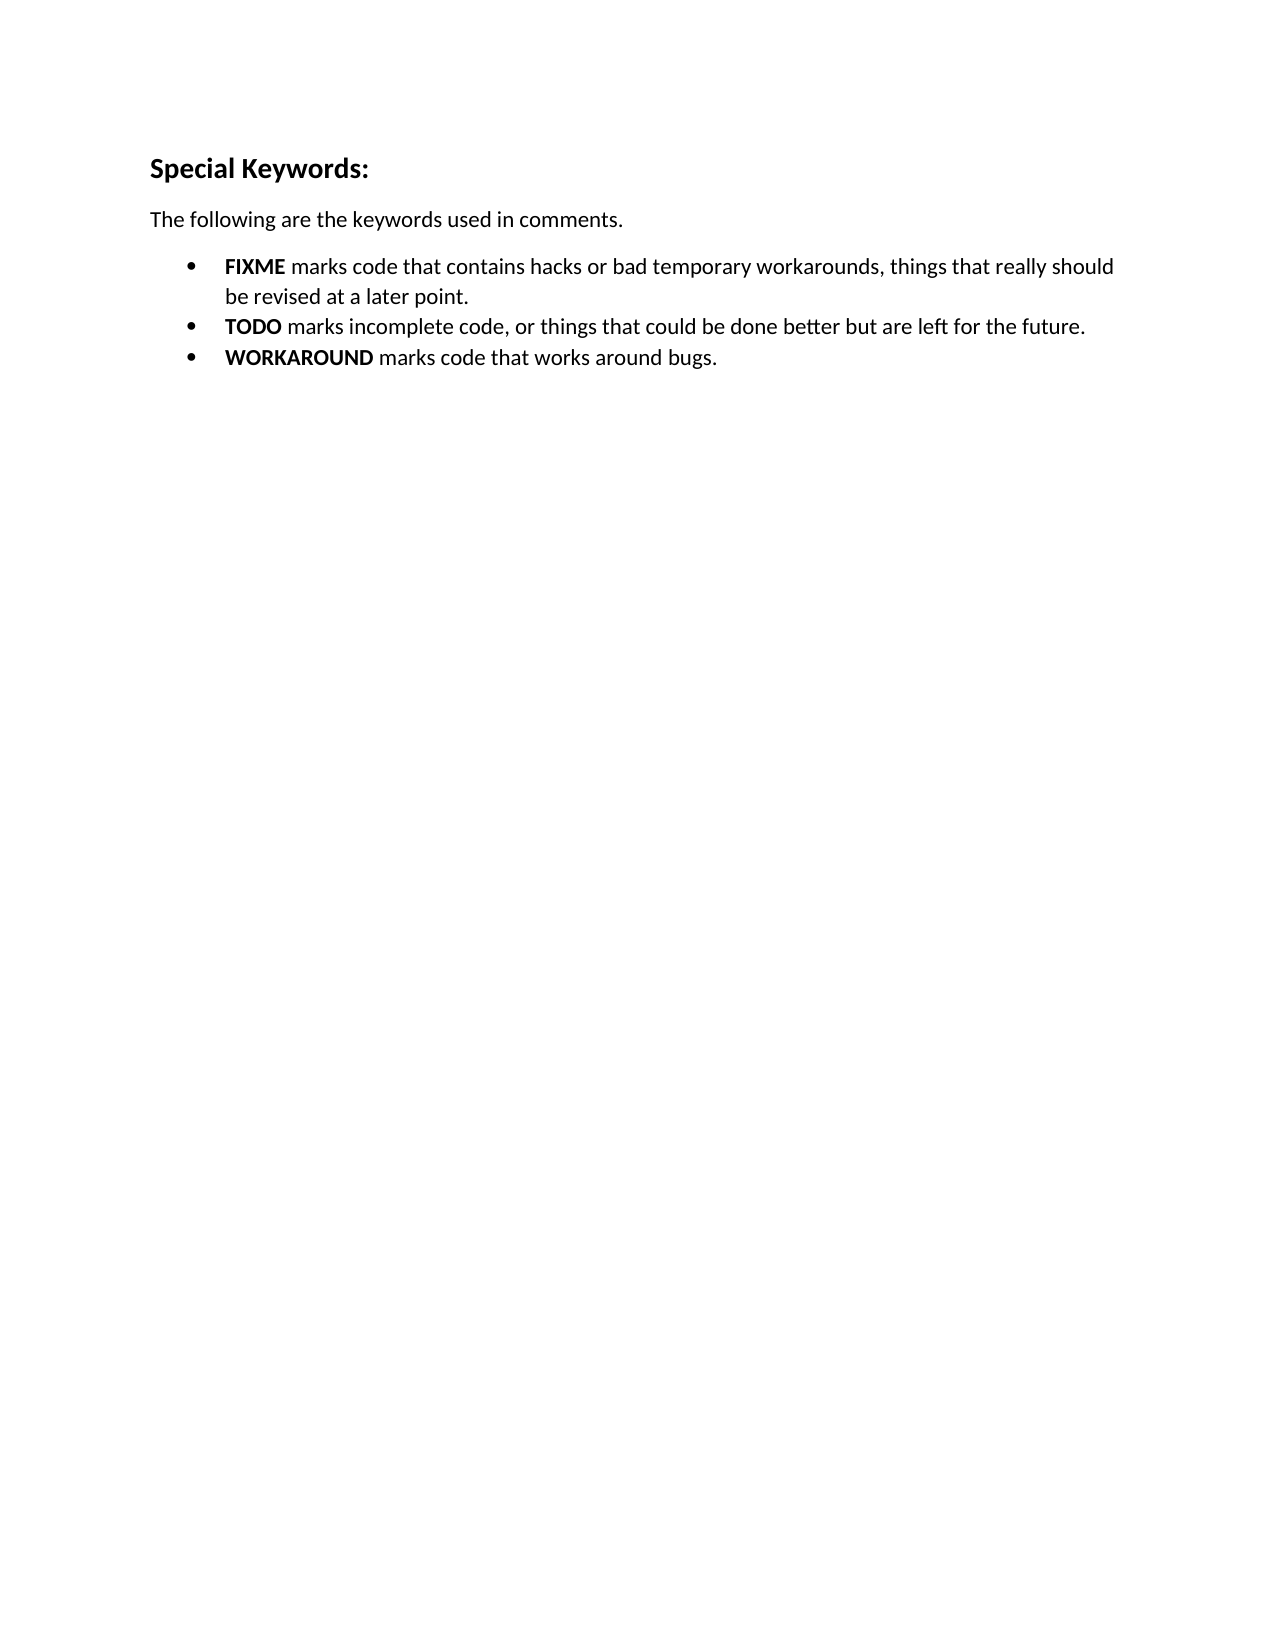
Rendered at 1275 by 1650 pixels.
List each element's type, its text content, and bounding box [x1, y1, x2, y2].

list WORKAROUND marks code that works around bugs. [187, 343, 1125, 371]
text Special Keywords: [150, 150, 1125, 186]
list FIXME marks code that contains hacks or bad temporary workarounds, things that really should be revised at a later point. [187, 252, 1125, 310]
text The following are the keywords used in comments. [150, 205, 1125, 233]
list TODO marks incomplete code, or things that could be done better but are left for the future. [187, 312, 1125, 340]
